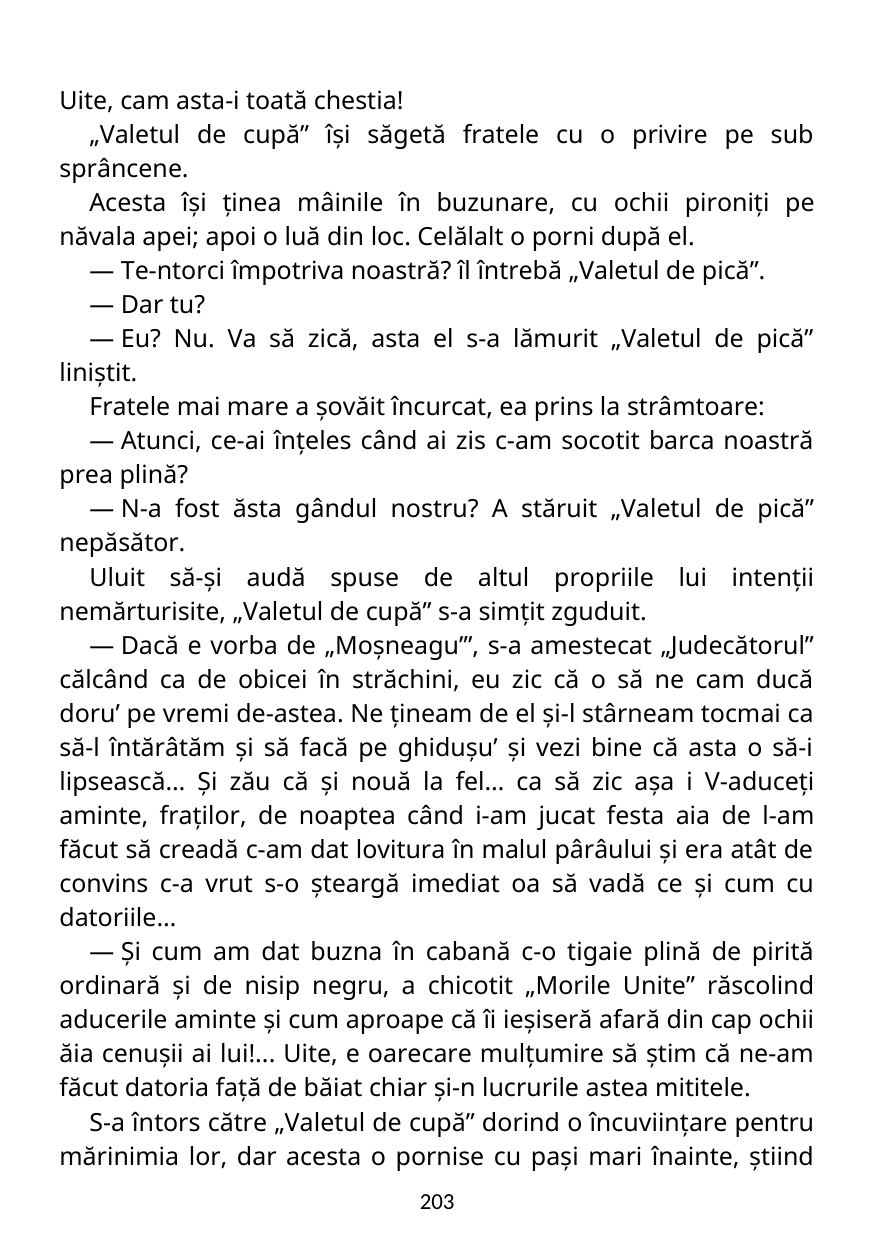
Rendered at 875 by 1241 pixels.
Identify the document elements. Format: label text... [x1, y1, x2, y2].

text — Şi cum am dat buzna în cabană c-o tigaie plină de pirită ordinară şi de nisip negru, a chicotit „Morile Unite” răscolind aducerile aminte şi cum aproape că îi ieşiseră afară din cap ochii ăia cenuşii ai lui!... Uite, e oarecare mulţumire să ştim că ne-am făcut datoria faţă de băiat chiar şi-n lucrurile astea mititele. [59, 934, 815, 1104]
text — Te-ntorci împotriva noastră? îl întrebă „Valetul de pică”. [59, 253, 815, 287]
text — N-a fost ăsta gândul nostru? A stăruit „Valetul de pică” nepăsător. [59, 491, 815, 559]
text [59, 82, 815, 116]
text — Dacă e vorba de „Moşneagu’”, s-a amestecat „Judecătorul” călcând ca de obicei în străchini, eu zic că o să ne cam ducă doru’ pe vremi de-astea. Ne ţineam de el şi-l stârneam tocmai ca să-l întărâtăm şi să facă pe ghiduşu’ şi vezi bine că asta o să-i lipsească… Şi zău că şi nouă la fel… ca să zic aşa i V-aduceţi aminte, fraţilor, de noaptea când i-am jucat festa aia de l-am făcut să creadă c-am dat lovitura în malul pârâului şi era atât de convins c-a vrut s-o şteargă imediat oa să vadă ce şi cum cu datoriile… [59, 627, 815, 934]
text — Atunci, ce-ai înţeles când ai zis c-am socotit barca noastră prea plină? [59, 423, 815, 491]
text — Eu? Nu. Va să zică, asta el s-a lămurit „Valetul de pică” liniştit. [59, 321, 815, 389]
text Fratele mai mare a şovăit încurcat, ea prins la strâmtoare: [59, 389, 815, 423]
text Uluit să-şi audă spuse de altul propriile lui intenţii nemărturisite, „Valetul de cupă” s-a simţit zguduit. [59, 559, 815, 627]
text „Valetul de cupă” îşi săgetă fratele cu o privire pe sub sprâncene. [59, 116, 815, 184]
text Acesta îşi ţinea mâinile în buzunare, cu ochii pironiţi pe năvala apei; apoi o luă din loc. Celălalt o porni după el. [59, 184, 815, 253]
text — Dar tu? [59, 287, 815, 321]
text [59, 1104, 815, 1172]
